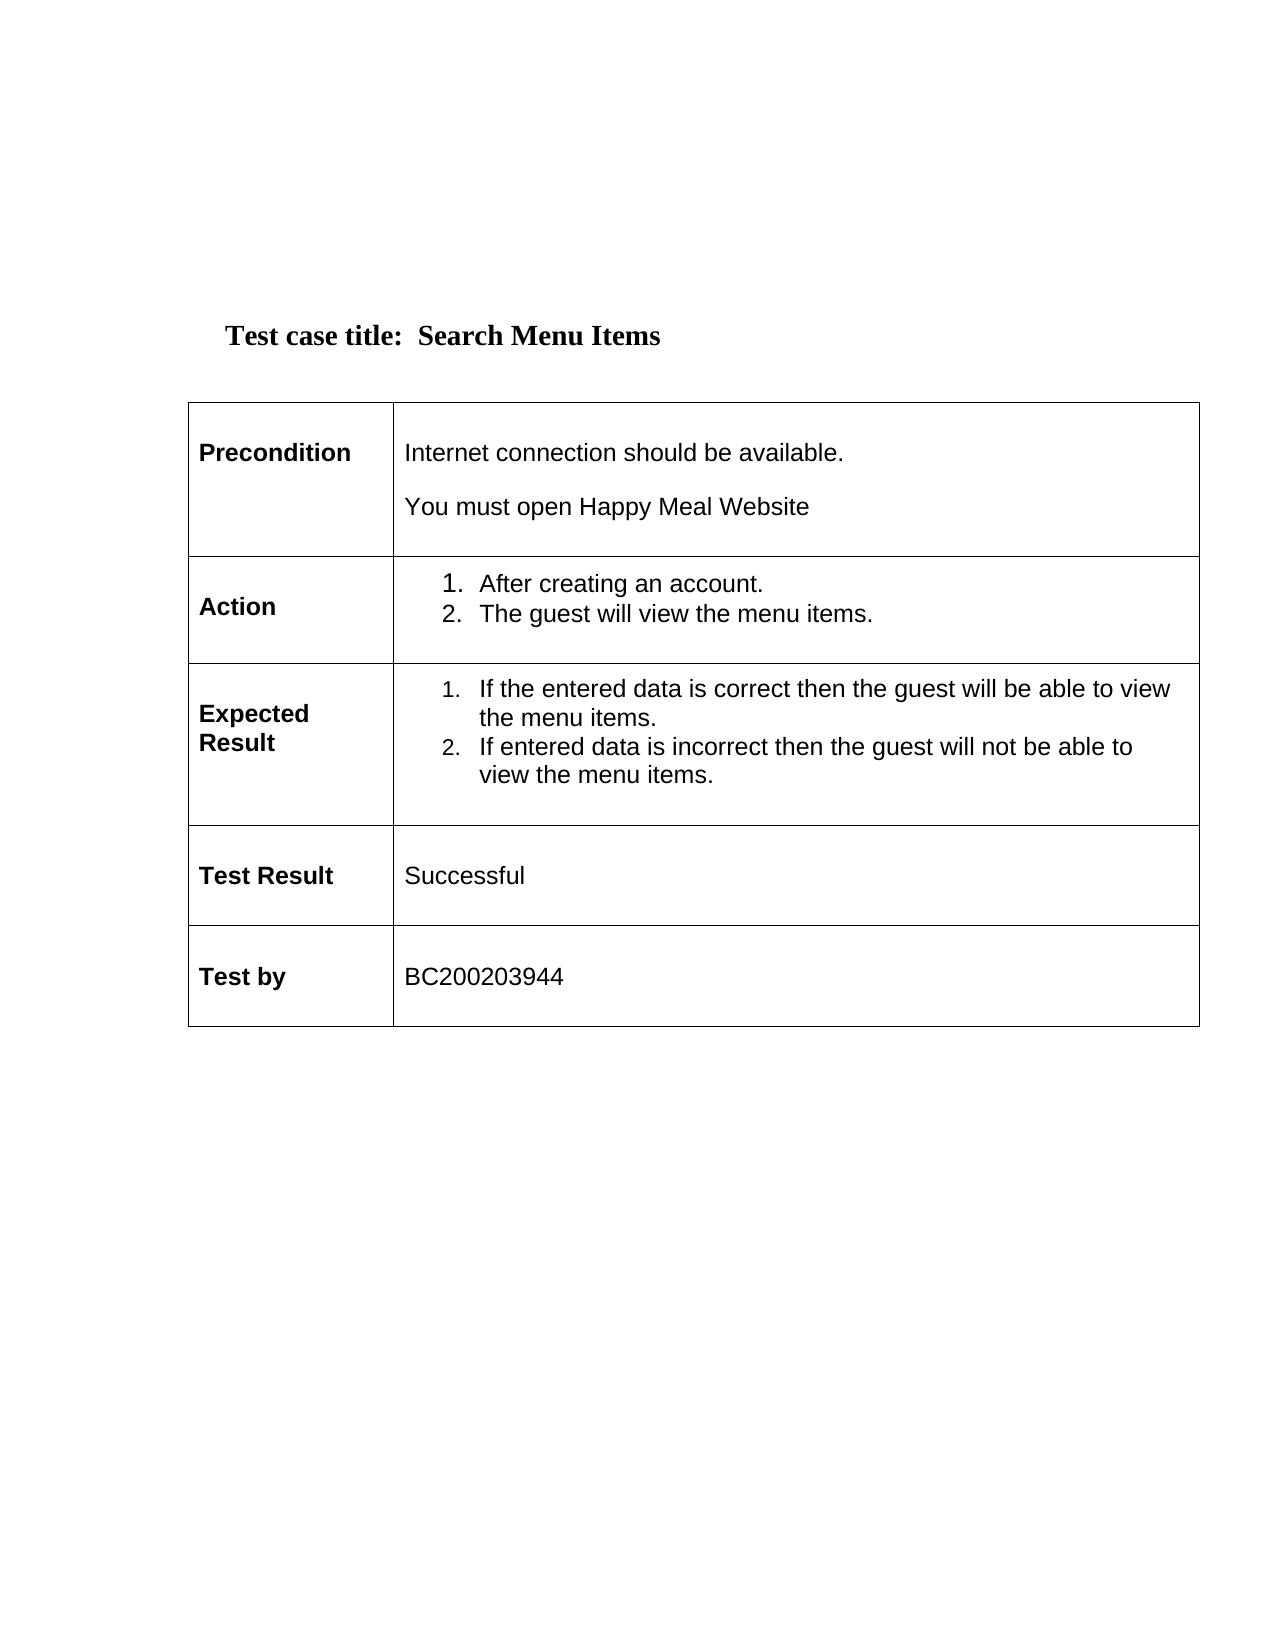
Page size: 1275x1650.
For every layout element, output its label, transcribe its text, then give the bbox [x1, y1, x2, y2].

table_header Precondition [189, 403, 393, 556]
table_cell Action [189, 557, 393, 663]
table_cell Test by [189, 926, 393, 1026]
table_cell If the entered data is correct then the guest will be able to view the menu items. If entered data is incorrect then the guest will not be able to view the menu items. [394, 664, 1199, 825]
table_header Internet connection should be available. You must open Happy Meal Website [394, 403, 1199, 556]
table_cell After creating an account. The guest will view the menu items. [394, 557, 1199, 663]
table_cell Expected Result [189, 664, 393, 825]
table_cell BC200203944 [394, 926, 1199, 1026]
text Test case title: Search Menu Items [225, 318, 1200, 351]
table_cell Test Result [189, 826, 393, 925]
table_cell Successful [394, 826, 1199, 925]
